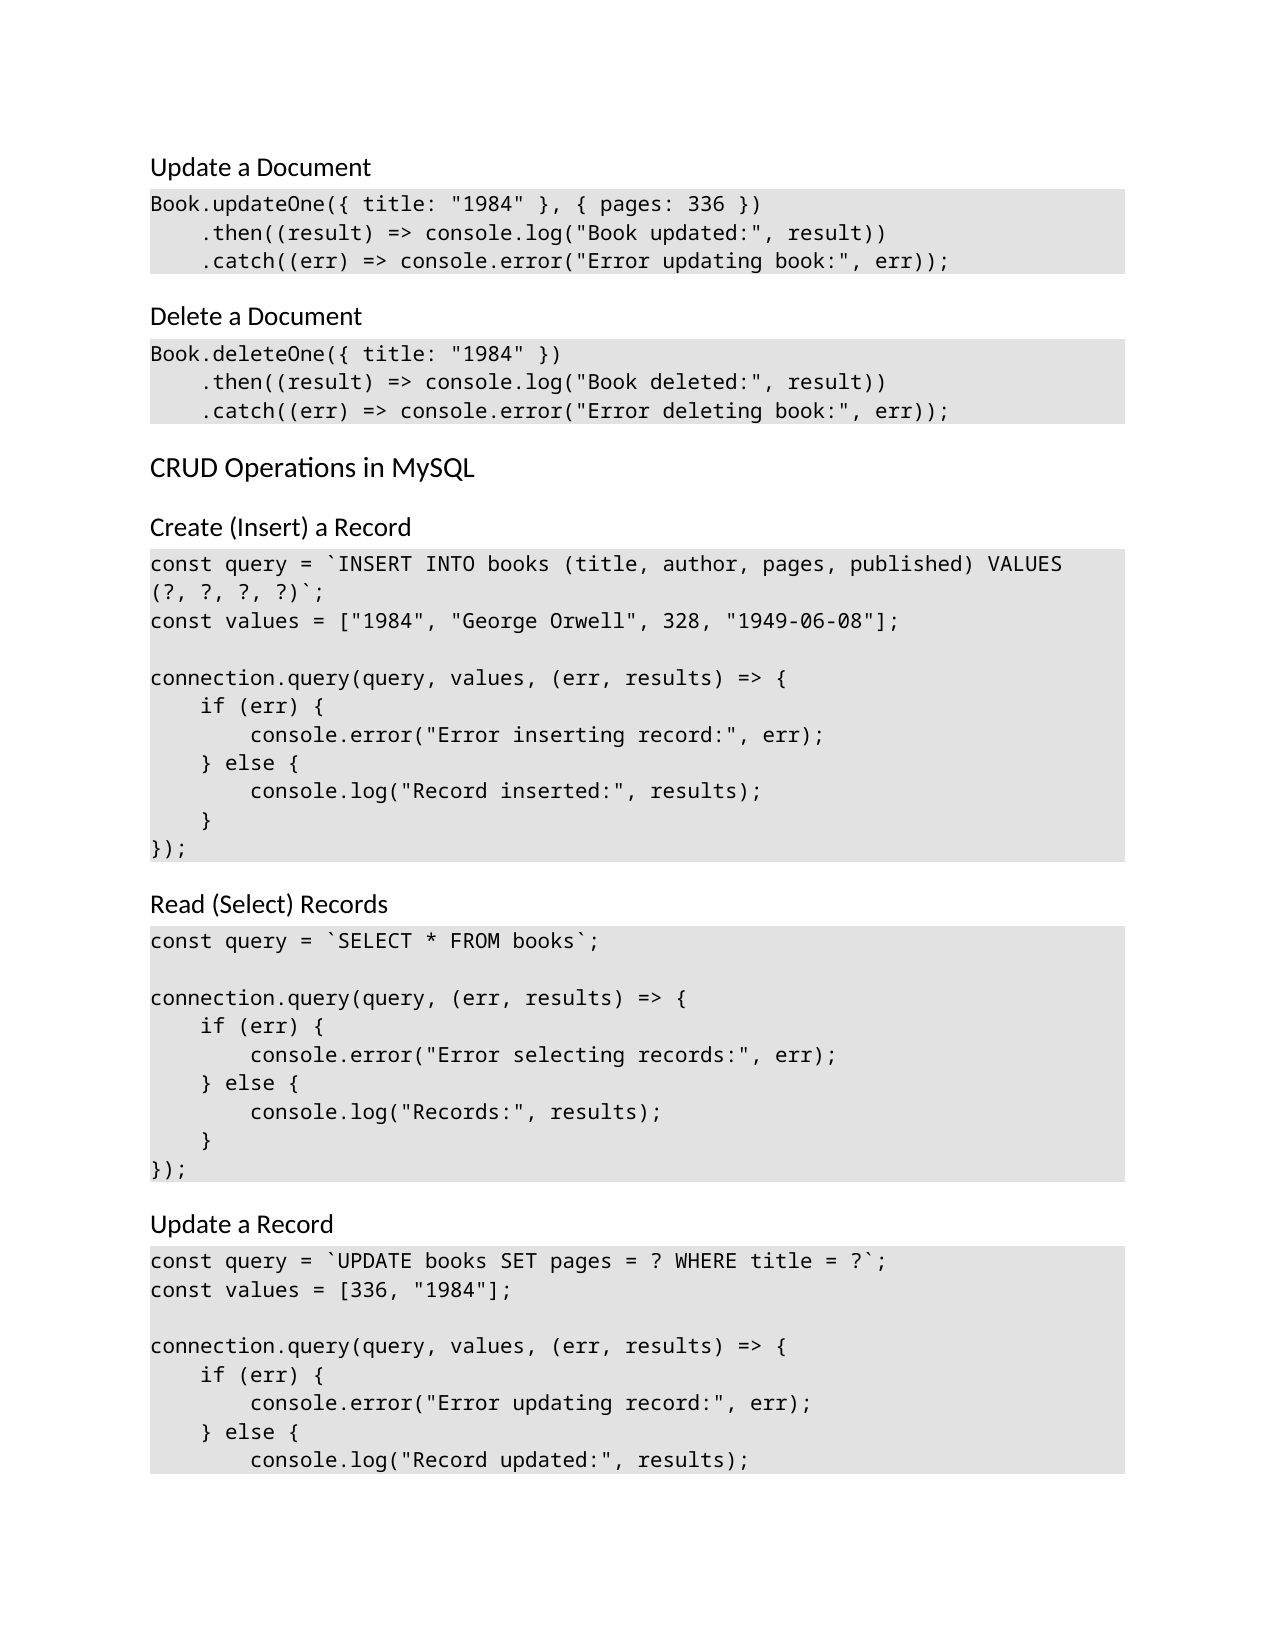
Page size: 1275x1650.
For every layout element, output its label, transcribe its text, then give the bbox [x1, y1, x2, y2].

subtitle Update a Record [150, 1207, 1125, 1240]
subtitle Create (Insert) a Record [150, 510, 1125, 543]
text Book.updateOne({ title: "1984" }, { pages: 336 }) .then((result) => console.log("Book updated:", result)) .catch((err) => console.error("Error updating book:", err)); [150, 189, 1125, 274]
text Book.deleteOne({ title: "1984" }) .then((result) => console.log("Book deleted:", result)) .catch((err) => console.error("Error deleting book:", err)); [150, 339, 1125, 424]
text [150, 1246, 1125, 1474]
text const query = `INSERT INTO books (title, author, pages, published) VALUES (?, ?, ?, ?)`; const values = ["1984", "George Orwell", 328, "1949-06-08"]; connection.query(query, values, (err, results) => { if (err) { console.error("Error inserting record:", err); } else { console.log("Record inserted:", results); } }); [150, 549, 1125, 862]
subtitle Delete a Document [150, 299, 1125, 333]
subtitle CRUD Operations in MySQL [150, 449, 1125, 485]
subtitle Read (Select) Records [150, 887, 1125, 920]
text const query = `SELECT * FROM books`; connection.query(query, (err, results) => { if (err) { console.error("Error selecting records:", err); } else { console.log("Records:", results); } }); [150, 926, 1125, 1182]
subtitle Update a Document [150, 150, 1125, 183]
